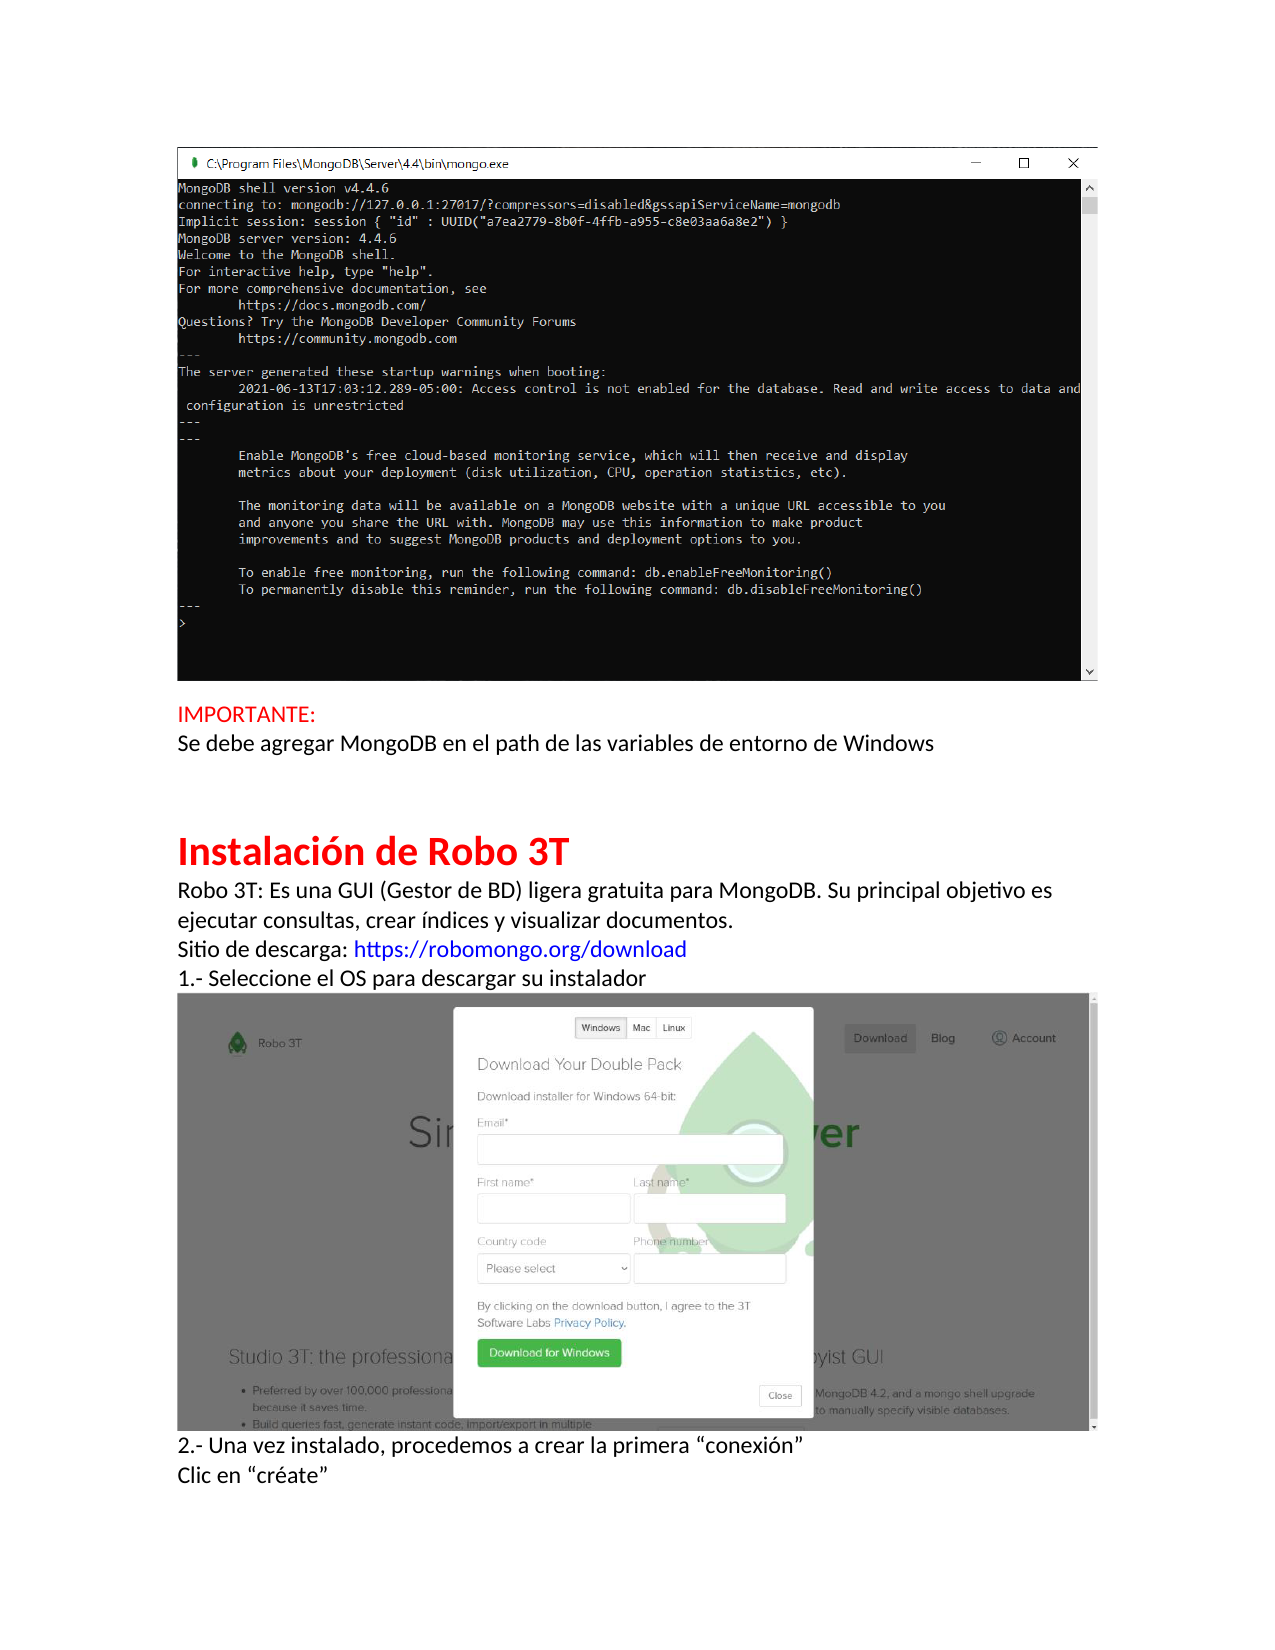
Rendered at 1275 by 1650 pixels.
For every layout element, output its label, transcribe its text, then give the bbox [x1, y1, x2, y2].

text IMPORTANTE: [177, 699, 1098, 728]
text Sitio de descarga: https://robomongo.org/download [177, 934, 1098, 963]
text Clic en “créate” [177, 1460, 1098, 1489]
text 2.- Una vez instalado, procedemos a crear la primera “conexión” [177, 1431, 1098, 1460]
text Robo 3T: Es una GUI (Gestor de BD) ligera gratuita para MongoDB. Su principal objetivo es ejecutar consultas, crear índices y visualizar documentos. [177, 876, 1098, 934]
text Instalación de Robo 3T [177, 825, 1098, 876]
text 1.- Seleccione el OS para descargar su instalador [177, 963, 1098, 992]
text Se debe agregar MongoDB en el path de las variables de entorno de Windows [177, 728, 1098, 757]
